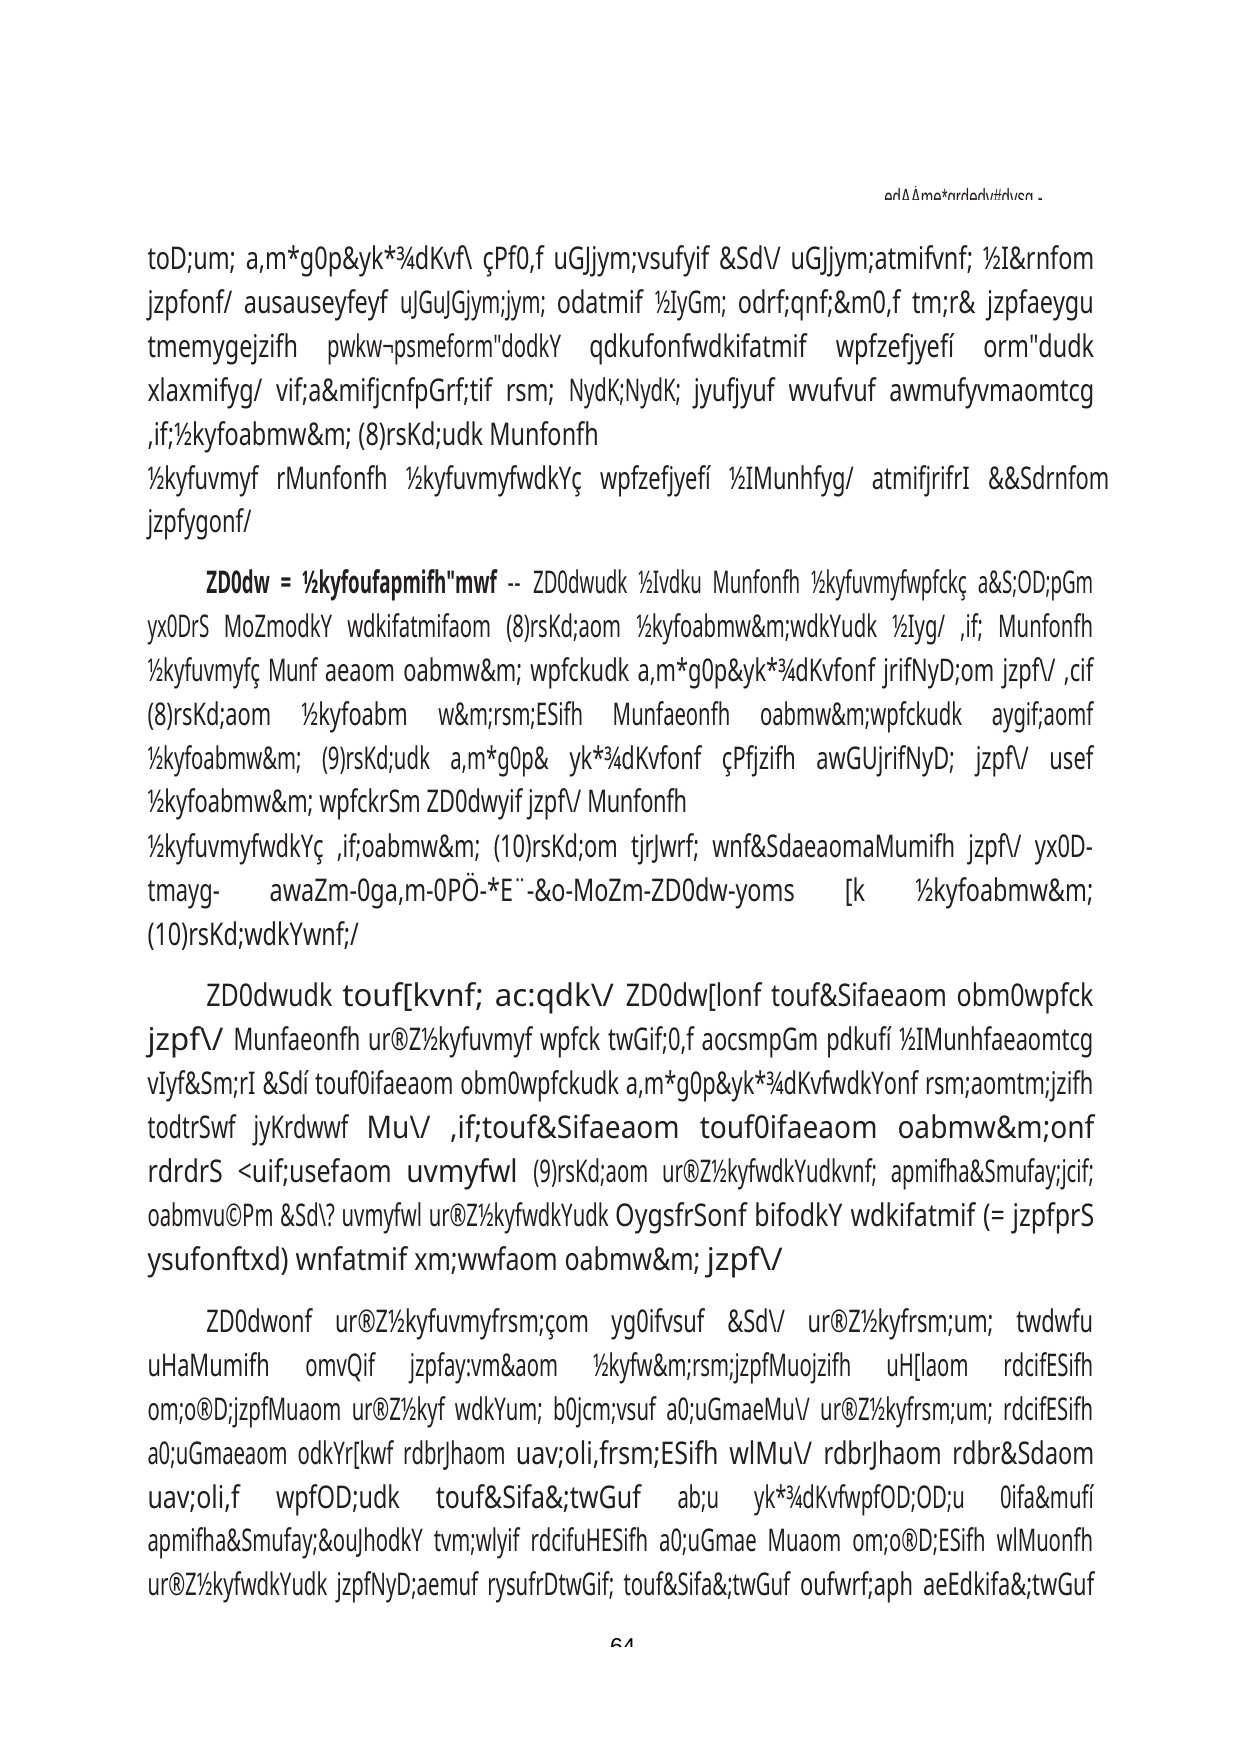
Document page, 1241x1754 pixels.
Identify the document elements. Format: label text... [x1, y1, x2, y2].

text ZD0dw = ½kyfoufapmifh"mwf -- ZD0dwudk ½Ivdku Munfonfh ½kyfuvmyfwpfckç a&S;OD;pGm yx0DrS MoZmodkY wdkifatmifaom (8)rsKd;aom ½kyfoabmw&m;wdkYudk ½Iyg/ ,if; Munfonfh ½kyfuvmyfç Munf aeaom oabmw&m; wpfckudk a,m*g0p&yk*¾dKvfonf jrifNyD;om jzpf\/ ,cif (8)rsKd;aom ½kyfoabm w&m;rsm;ESifh Munfaeonfh oabmw&m;wpfckudk aygif;aomf ½kyfoabmw&m; (9)rsKd;udk a,m*g0p& yk*¾dKvfonf çPfjzifh awGUjrifNyD; jzpf\/ usef ½kyfoabmw&m; wpfckrSm ZD0dwyif jzpf\/ Munfonfh [147, 560, 1094, 822]
text ½kyfuvmyf rMunfonfh ½kyfuvmyfwdkYç wpfzefjyefí ½IMunhfyg/ atmifjrifrI &&Sdrnfom jzpfygonf/ [147, 456, 1109, 541]
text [147, 1299, 1094, 1605]
text ZD0dwudk touf[kvnf; ac:qdk\/ ZD0dw[lonf touf&Sifaeaom obm0wpfck jzpf\/ Munfaeonfh ur®Z½kyfuvmyf wpfck twGif;0,f aocsmpGm pdkufí ½IMunhfaeaomtcg vIyf&Sm;rI &Sdí touf0ifaeaom obm0wpfckudk a,m*g0p&yk*¾dKvfwdkYonf rsm;aomtm;jzifh todtrSwf jyKrdwwf Mu\/ ,if;touf&Sifaeaom touf0ifaeaom oabmw&m;onf rdrdrS <uif;usefaom uvmyfwl (9)rsKd;aom ur®Z½kyfwdkYudkvnf; apmifha&Smufay;jcif; oabmvu©Pm &Sd\? uvmyfwl ur®Z½kyfwdkYudk OygsfrSonf bifodkY wdkifatmif (= jzpfprS ysufonftxd) wnfatmif xm;wwfaom oabmw&m; jzpf\/ [147, 973, 1094, 1279]
text toD;um; a,m*g0p&yk*¾dKvf\ çPf0,f uGJjym;vsufyif &Sd\/ uGJjym;atmifvnf; ½I&rnfom jzpfonf/ ausauseyfeyf uJGuJGjym;jym; odatmif ½IyGm; odrf;qnf;&m0,f tm;r& jzpfaeygu tmemygejzifh pwkw¬psmeform"dodkY qdkufonfwdkifatmif wpfzefjyefí orm"dudk xlaxmifyg/ vif;a&mifjcnfpGrf;tif rsm; NydK;NydK; jyufjyuf wvufvuf awmufyvmaomtcg ,if;½kyfoabmw&m; (8)rsKd;udk Munfonfh [147, 236, 1094, 454]
text ½kyfuvmyfwdkYç ,if;oabmw&m; (10)rsKd;om tjrJwrf; wnf&SdaeaomaMumifh jzpf\/ yx0D-tmayg- awaZm-0ga,m-0PÖ-*E¨-&o-MoZm-ZD0dw-yoms [k ½kyfoabmw&m; (10)rsKd;wdkYwnf;/ [147, 824, 1094, 954]
